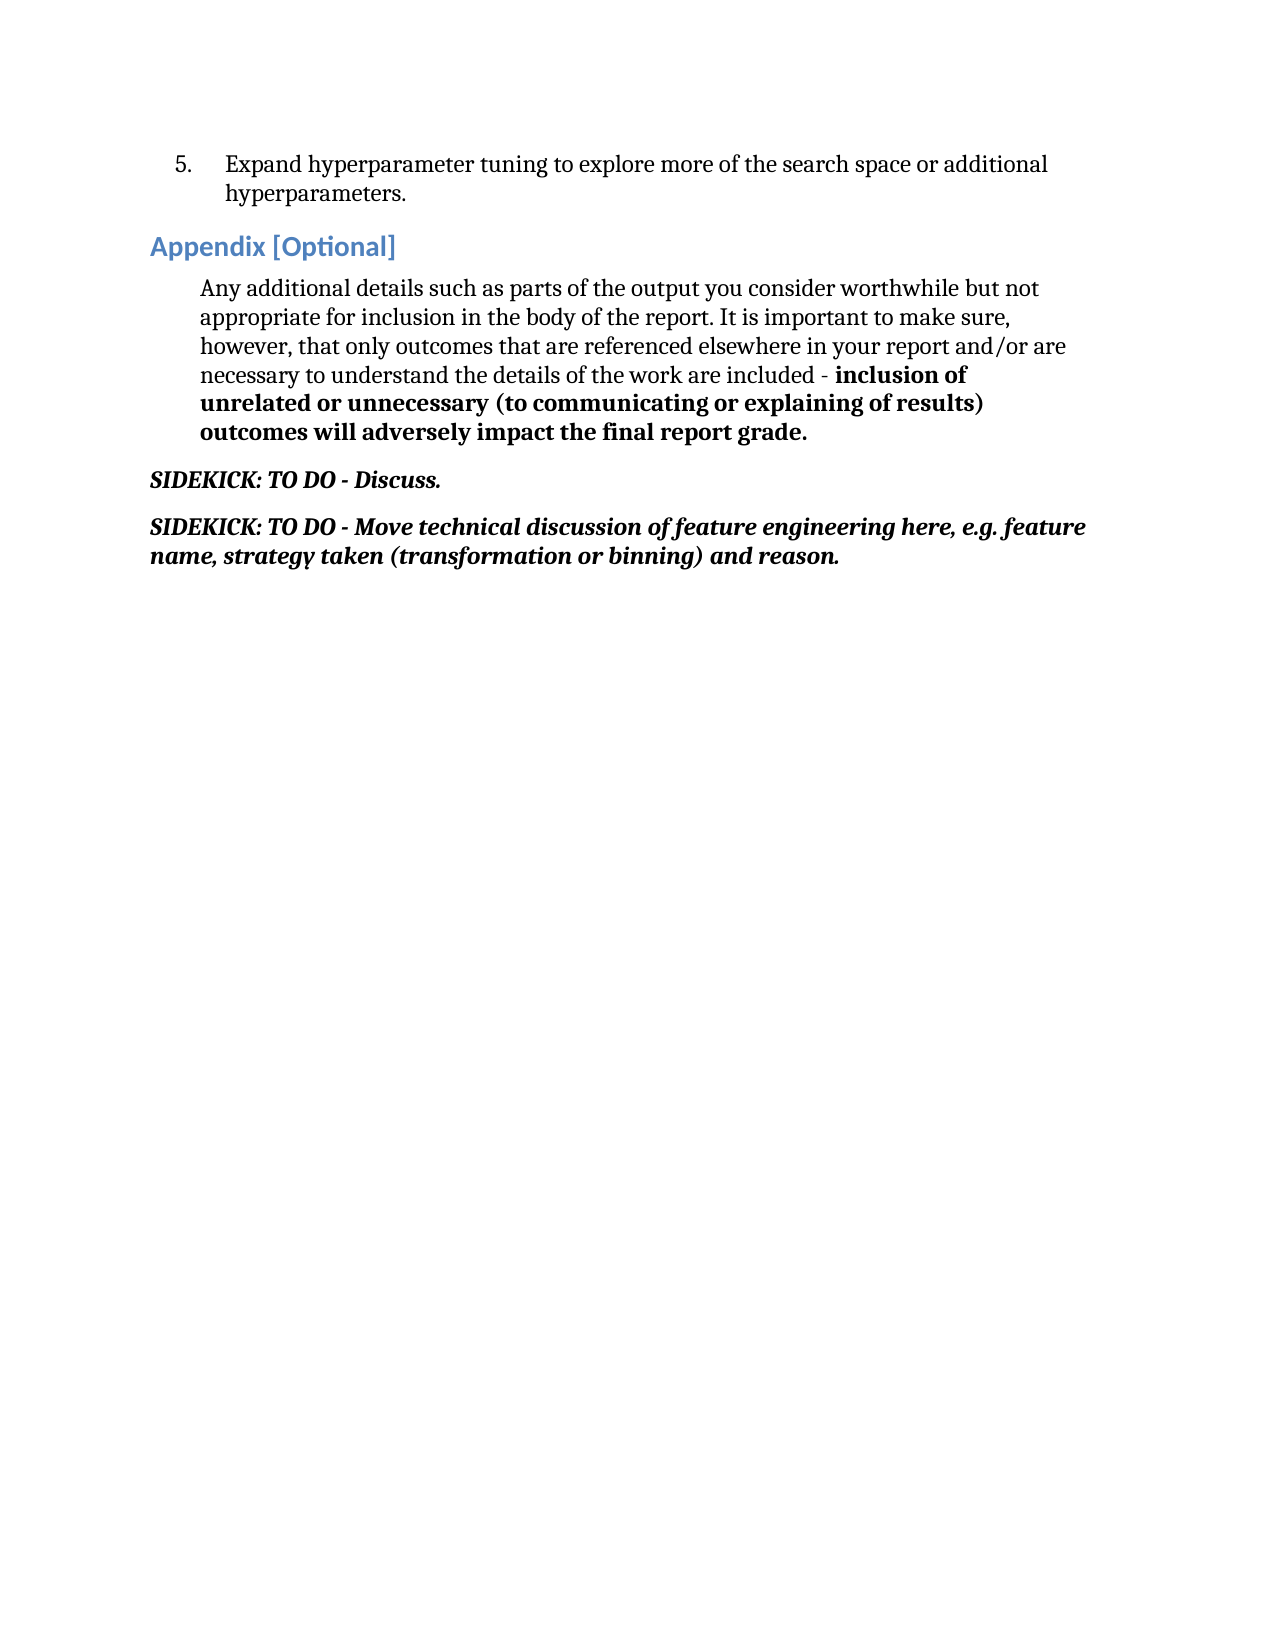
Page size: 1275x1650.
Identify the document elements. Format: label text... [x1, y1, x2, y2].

text SIDEKICK: TO DO - Discuss. [150, 466, 1125, 494]
subtitle Appendix [Optional] [150, 228, 1125, 264]
text SIDEKICK: TO DO - Move technical discussion of feature engineering here, e.g. feature name, strategy taken (transformation or binning) and reason. [150, 513, 1125, 571]
list Expand hyperparameter tuning to explore more of the search space or additional hyperparameters. [175, 150, 1125, 207]
text Any additional details such as parts of the output you consider worthwhile but not appropriate for inclusion in the body of the report. It is important to make sure, however, that only outcomes that are referenced elsewhere in your report and/or are necessary to understand the details of the work are included - inclusion of unrelated or unnecessary (to communicating or explaining of results) outcomes will adversely impact the final report grade. [200, 274, 1075, 447]
